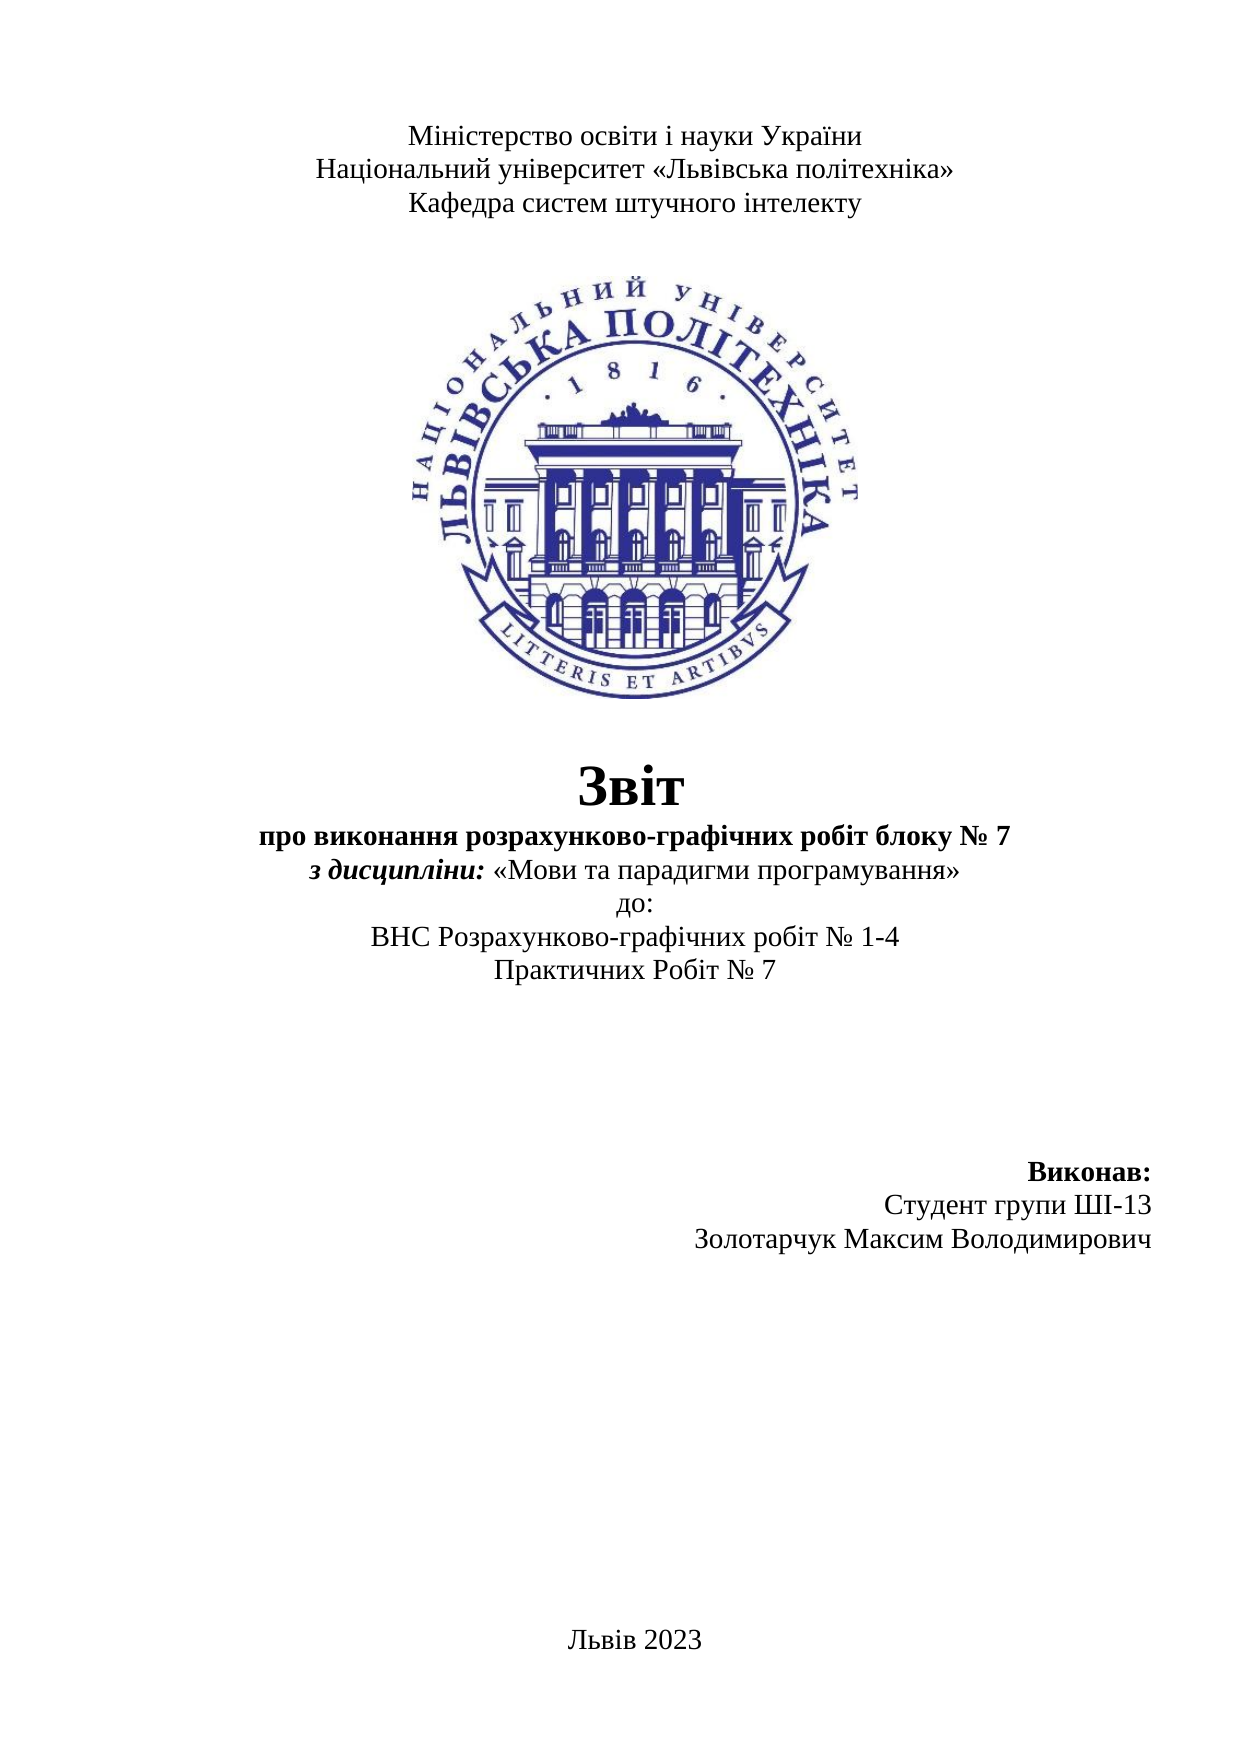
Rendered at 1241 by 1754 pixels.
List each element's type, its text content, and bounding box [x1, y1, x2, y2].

picture [412, 276, 858, 699]
text Золотарчук Максим Володимирович [118, 1221, 1152, 1254]
text Міністерство освіти і науки України [118, 118, 1152, 152]
text ВНС Розрахунково-графічних робіт № 1-4 [118, 919, 1152, 952]
text Виконав: [118, 1154, 1152, 1187]
text до: [118, 885, 1152, 919]
text про виконання розрахунково-графічних робіт блоку № 7 [118, 818, 1152, 852]
text Звіт [118, 751, 1152, 818]
text Національний університет «Львівська політехніка» [118, 152, 1152, 185]
text Кафедра систем штучного інтелекту [118, 185, 1152, 219]
text Практичних Робіт № 7 [118, 952, 1152, 986]
text Студент групи ШІ-13 [118, 1187, 1152, 1221]
text з дисципліни: «Мови та парадигми програмування» [118, 852, 1152, 885]
